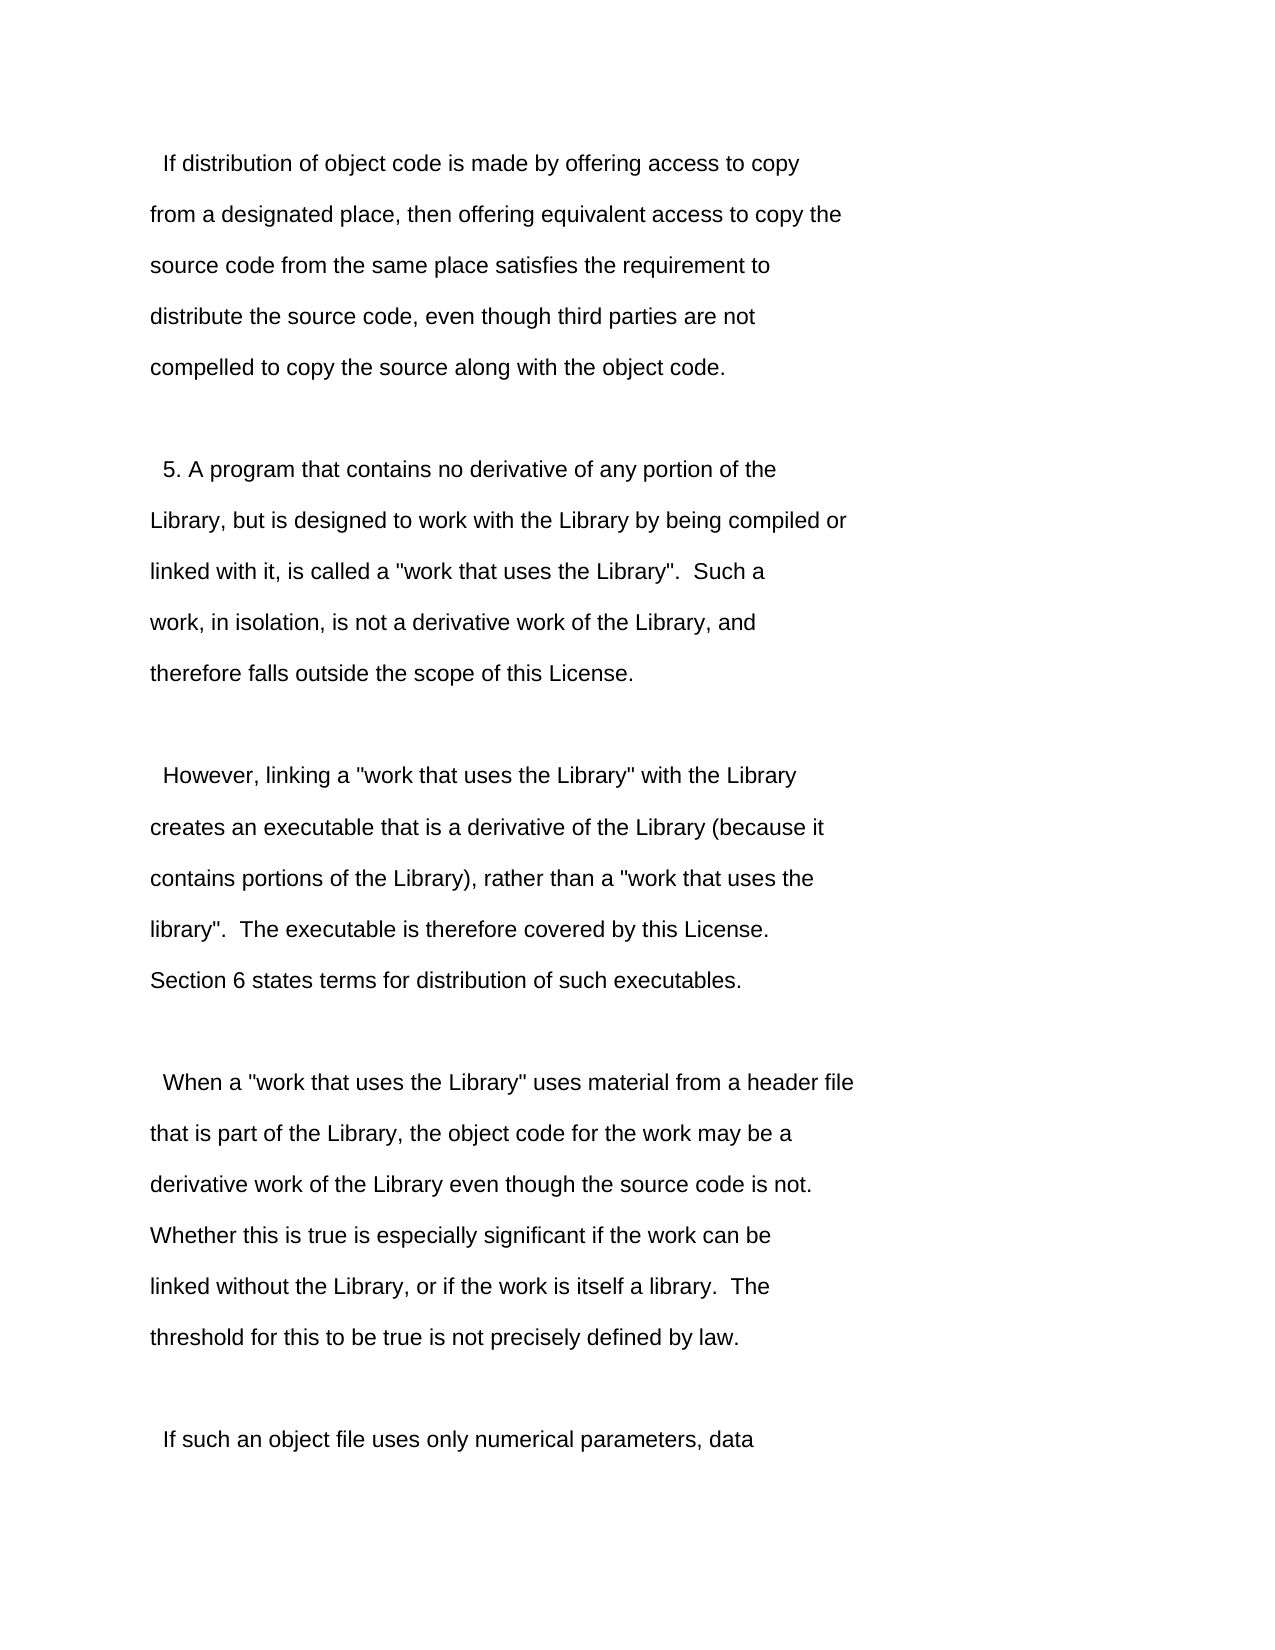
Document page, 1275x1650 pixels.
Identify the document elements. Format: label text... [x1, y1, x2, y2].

text from a designated place, then offering equivalent access to copy the [150, 201, 1125, 227]
text distribute the source code, even though third parties are not [150, 303, 1125, 329]
text Library, but is designed to work with the Library by being compiled or [150, 507, 1125, 534]
text If distribution of object code is made by offering access to copy [150, 150, 1125, 176]
text compelled to copy the source along with the object code. [150, 354, 1125, 381]
text 5. A program that contains no derivative of any portion of the [150, 456, 1125, 483]
text library". The executable is therefore covered by this License. [150, 916, 1125, 942]
text When a "work that uses the Library" uses material from a header file [150, 1069, 1125, 1095]
text However, linking a "work that uses the Library" with the Library [150, 762, 1125, 789]
text work, in isolation, is not a derivative work of the Library, and [150, 609, 1125, 636]
text that is part of the Library, the object code for the work may be a [150, 1120, 1125, 1146]
text threshold for this to be true is not precisely defined by law. [150, 1324, 1125, 1350]
text linked without the Library, or if the work is itself a library. The [150, 1273, 1125, 1299]
text creates an executable that is a derivative of the Library (because it [150, 813, 1125, 840]
text Whether this is true is especially significant if the work can be [150, 1222, 1125, 1248]
text contains portions of the Library), rather than a "work that uses the [150, 864, 1125, 891]
text linked with it, is called a "work that uses the Library". Such a [150, 558, 1125, 585]
text therefore falls outside the scope of this License. [150, 660, 1125, 687]
text derivative work of the Library even though the source code is not. [150, 1171, 1125, 1197]
text source code from the same place satisfies the requirement to [150, 252, 1125, 278]
text If such an object file uses only numerical parameters, data [150, 1426, 1125, 1452]
text Section 6 states terms for distribution of such executables. [150, 967, 1125, 993]
